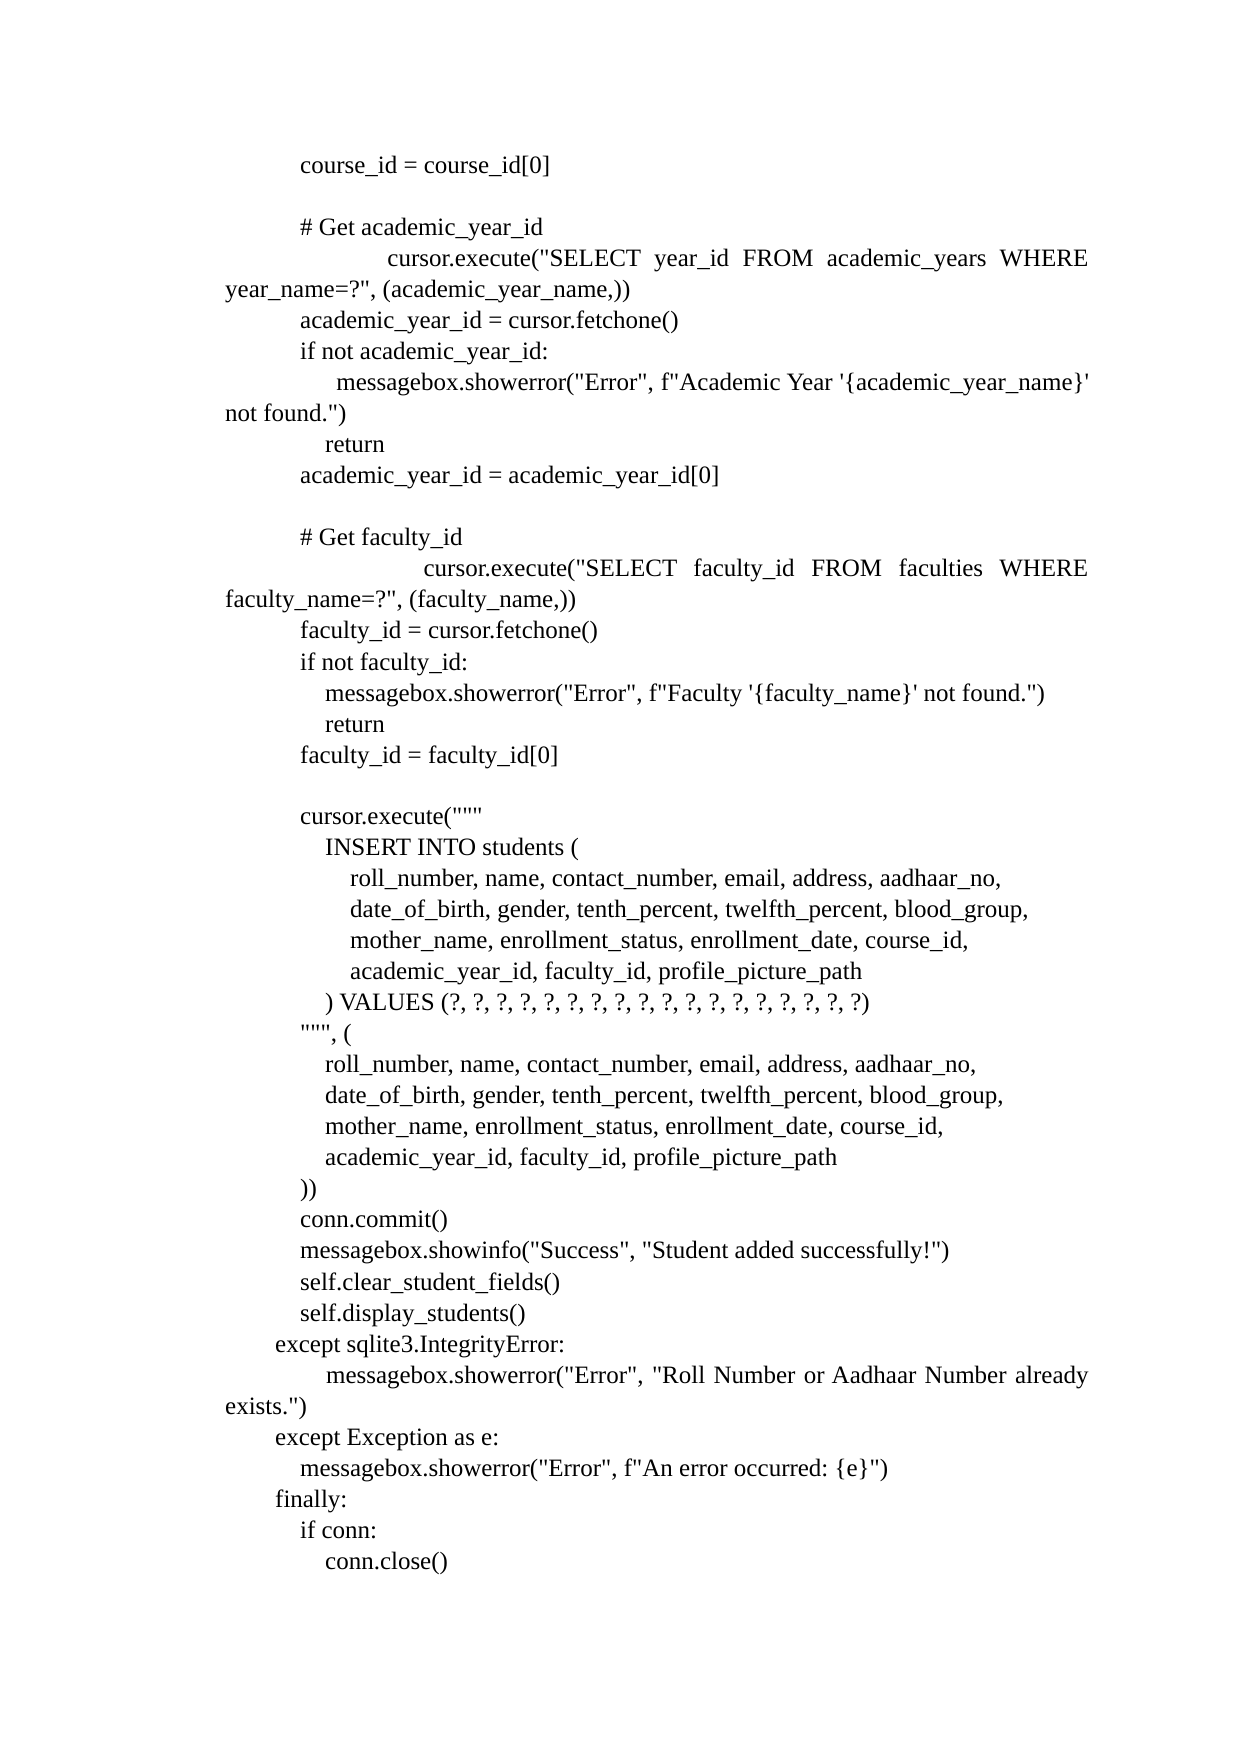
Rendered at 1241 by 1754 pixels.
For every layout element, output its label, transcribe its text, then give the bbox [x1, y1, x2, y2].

text messagebox.showerror("Error", f"Academic Year '{academic_year_name}' not found.") [225, 367, 1090, 427]
text academic_year_id, faculty_id, profile_picture_path [225, 956, 1090, 985]
text # Get faculty_id [225, 522, 1090, 551]
text date_of_birth, gender, tenth_percent, twelfth_percent, blood_group, [225, 1080, 1090, 1109]
text messagebox.showerror("Error", "Roll Number or Aadhaar Number already exists.") [225, 1360, 1090, 1419]
text messagebox.showerror("Error", f"An error occurred: {e}") [225, 1453, 1090, 1482]
text return [225, 709, 1090, 737]
text course_id = course_id[0] [225, 150, 1090, 179]
text mother_name, enrollment_status, enrollment_date, course_id, [225, 1111, 1090, 1140]
text roll_number, name, contact_number, email, address, aadhaar_no, [225, 1049, 1090, 1078]
text roll_number, name, contact_number, email, address, aadhaar_no, [225, 863, 1090, 892]
text INSERT INTO students ( [225, 832, 1090, 861]
text cursor.execute(""" [225, 801, 1090, 830]
text except Exception as e: [225, 1422, 1090, 1451]
text faculty_id = cursor.fetchone() [225, 616, 1090, 644]
text finally: [225, 1484, 1090, 1513]
text if not faculty_id: [225, 647, 1090, 675]
text messagebox.showinfo("Success", "Student added successfully!") [225, 1236, 1090, 1264]
text """, ( [225, 1018, 1090, 1047]
text mother_name, enrollment_status, enrollment_date, course_id, [225, 925, 1090, 954]
text academic_year_id = cursor.fetchone() [225, 305, 1090, 334]
text date_of_birth, gender, tenth_percent, twelfth_percent, blood_group, [225, 894, 1090, 923]
text return [225, 429, 1090, 458]
text faculty_id = faculty_id[0] [225, 740, 1090, 768]
text conn.close() [225, 1546, 1090, 1575]
text academic_year_id, faculty_id, profile_picture_path [225, 1142, 1090, 1171]
text self.clear_student_fields() [225, 1267, 1090, 1295]
text cursor.execute("SELECT year_id FROM academic_years WHERE year_name=?", (academic_year_name,)) [225, 243, 1090, 303]
text messagebox.showerror("Error", f"Faculty '{faculty_name}' not found.") [225, 678, 1090, 706]
text cursor.execute("SELECT faculty_id FROM faculties WHERE faculty_name=?", (faculty_name,)) [225, 553, 1090, 613]
text )) [225, 1173, 1090, 1202]
text if conn: [225, 1515, 1090, 1544]
text except sqlite3.IntegrityError: [225, 1329, 1090, 1357]
text ) VALUES (?, ?, ?, ?, ?, ?, ?, ?, ?, ?, ?, ?, ?, ?, ?, ?, ?, ?) [225, 987, 1090, 1016]
text # Get academic_year_id [225, 212, 1090, 241]
text self.display_students() [225, 1298, 1090, 1326]
text if not academic_year_id: [225, 336, 1090, 365]
text academic_year_id = academic_year_id[0] [225, 460, 1090, 489]
text conn.commit() [225, 1204, 1090, 1233]
